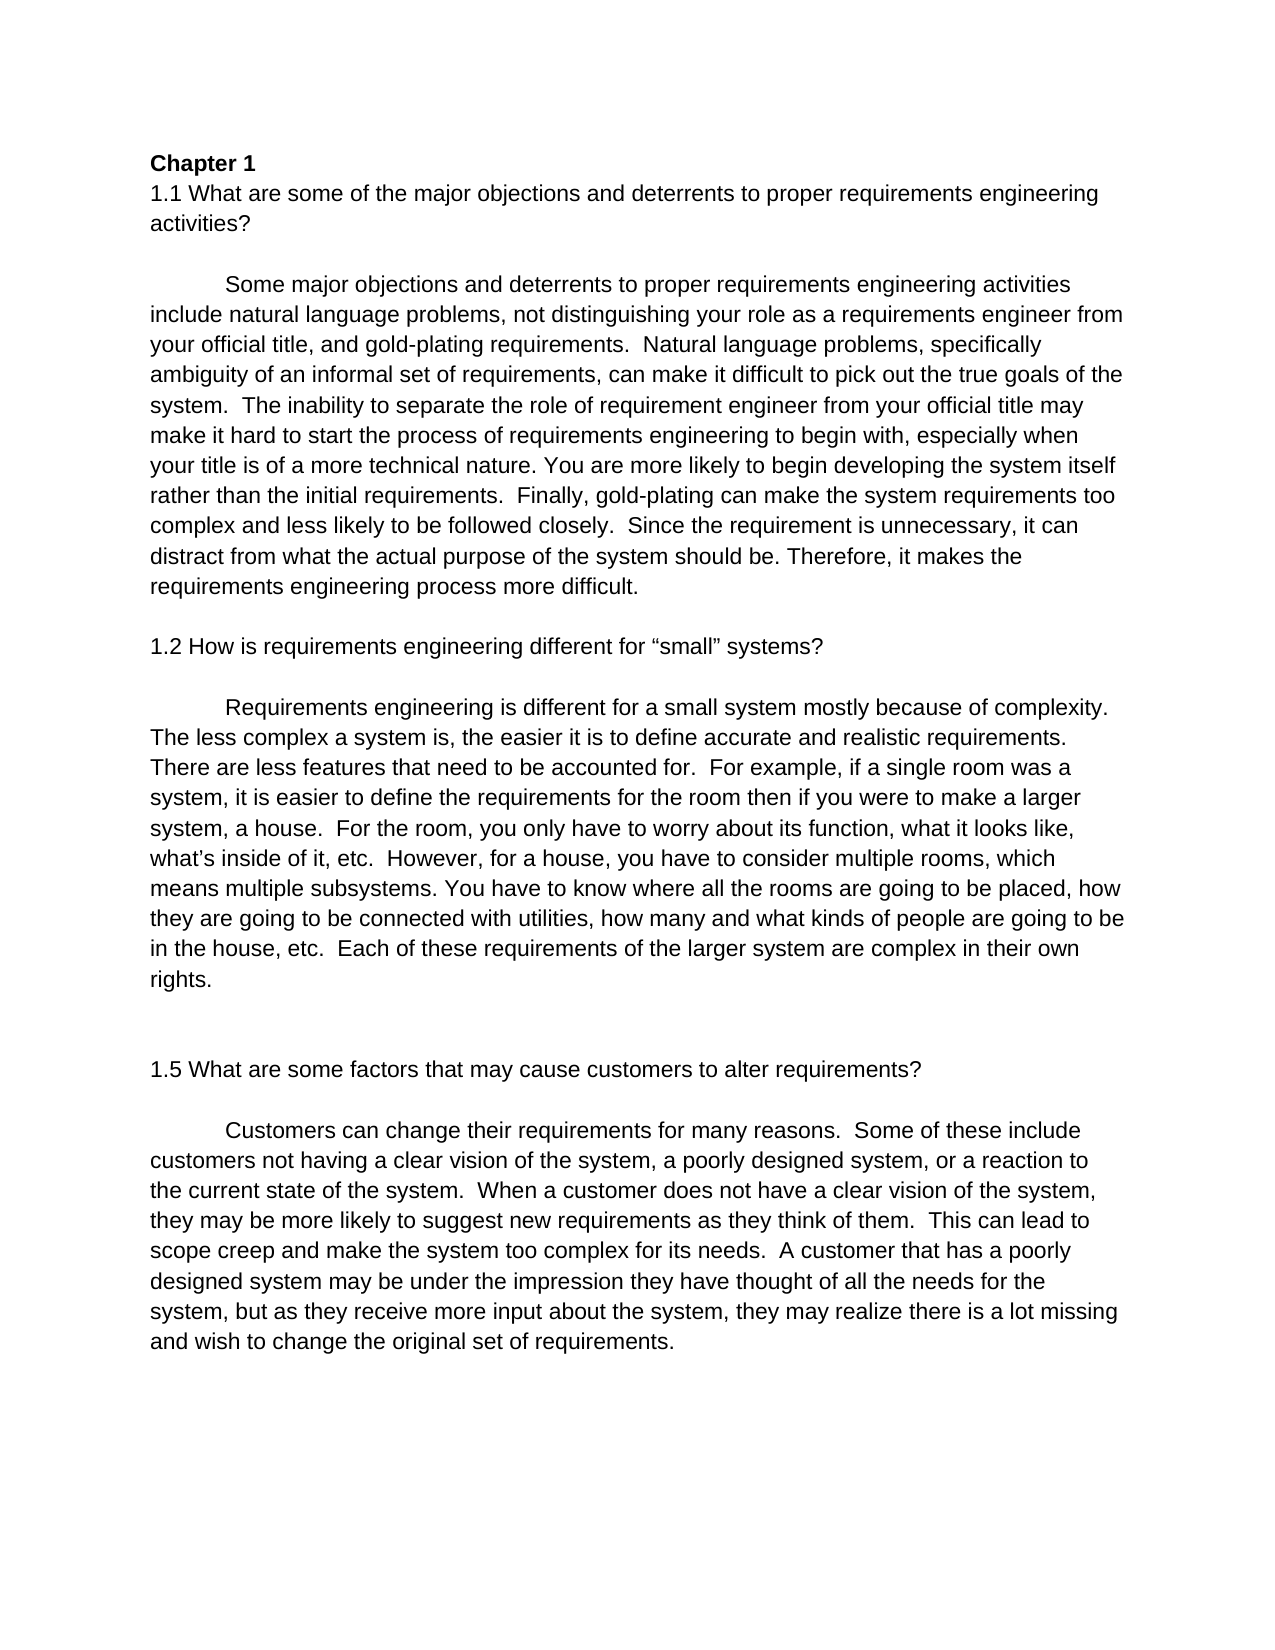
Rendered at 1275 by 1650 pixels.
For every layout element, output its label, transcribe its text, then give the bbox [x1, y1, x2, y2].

text Some major objections and deterrents to proper requirements engineering activities include natural language problems, not distinguishing your role as a requirements engineer from your official title, and gold-plating requirements. Natural language problems, specifically ambiguity of an informal set of requirements, can make it difficult to pick out the true goals of the system. The inability to separate the role of requirement engineer from your official title may make it hard to start the process of requirements engineering to begin with, especially when your title is of a more technical nature. You are more likely to begin developing the system itself rather than the initial requirements. Finally, gold-plating can make the system requirements too complex and less likely to be followed closely. Since the requirement is unnecessary, it can distract from what the actual purpose of the system should be. Therefore, it makes the requirements engineering process more difficult. [150, 271, 1125, 599]
text Customers can change their requirements for many reasons. Some of these include customers not having a clear vision of the system, a poorly designed system, or a reaction to the current state of the system. When a customer does not have a clear vision of the system, they may be more likely to suggest new requirements as they think of them. This can lead to scope creep and make the system too complex for its needs. A customer that has a poorly designed system may be under the impression they have thought of all the needs for the system, but as they receive more input about the system, they may realize there is a lot missing and wish to change the original set of requirements. [150, 1117, 1125, 1354]
text 1.2 How is requirements engineering different for “small” systems? [150, 633, 1125, 660]
text 1.5 What are some factors that may cause customers to alter requirements? [150, 1056, 1125, 1083]
text 1.1 What are some of the major objections and deterrents to proper requirements engineering activities? [150, 180, 1125, 237]
text Chapter 1 [150, 150, 1125, 176]
text Requirements engineering is different for a small system mostly because of complexity. The less complex a system is, the easier it is to define accurate and realistic requirements. There are less features that need to be accounted for. For example, if a single room was a system, it is easier to define the requirements for the room then if you were to make a larger system, a house. For the room, you only have to worry about its function, what it looks like, what’s inside of it, etc. However, for a house, you have to consider multiple rooms, which means multiple subsystems. You have to know where all the rooms are going to be placed, how they are going to be connected with utilities, how many and what kinds of people are going to be in the house, etc. Each of these requirements of the larger system are complex in their own rights. [150, 694, 1125, 992]
